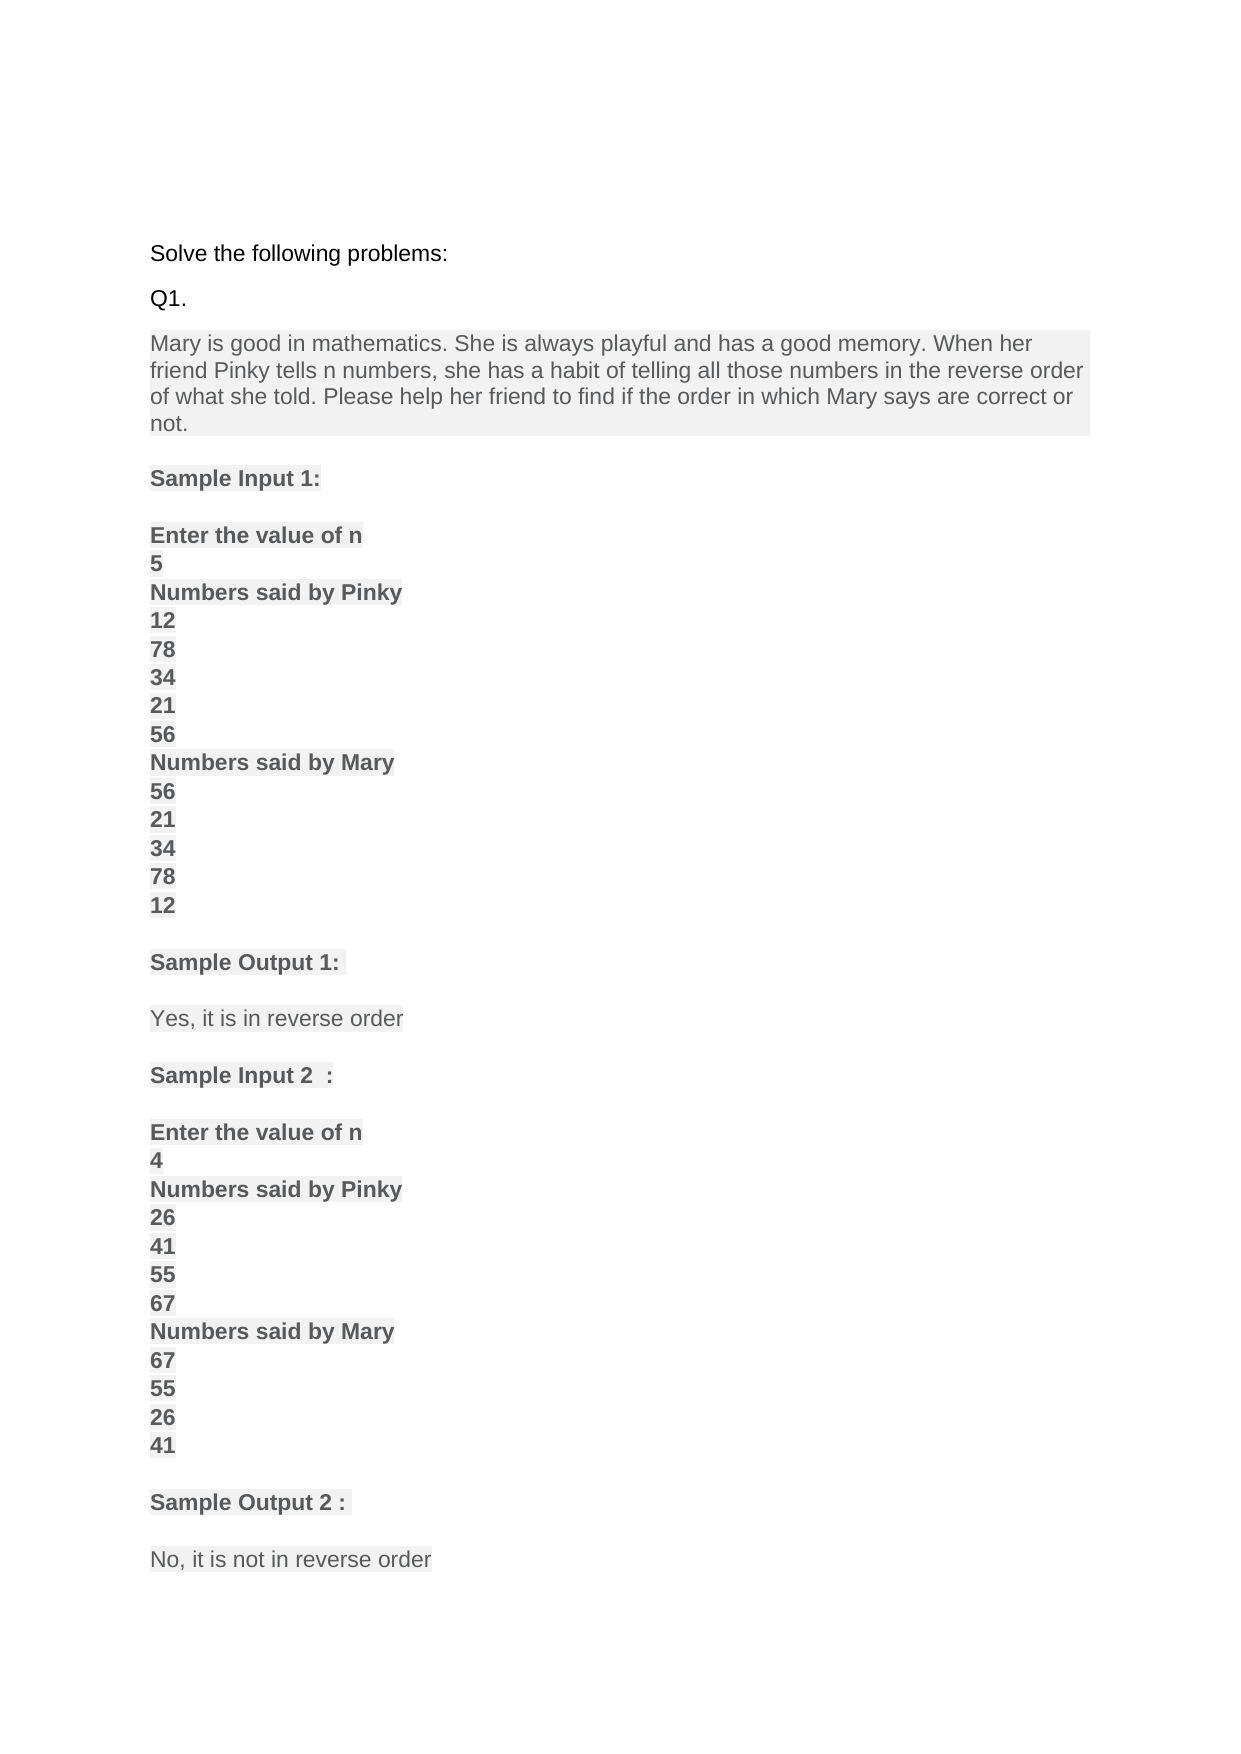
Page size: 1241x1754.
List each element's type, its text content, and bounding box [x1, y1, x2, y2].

text Solve the following problems: [150, 240, 1090, 267]
text Mary is good in mathematics. She is always playful and has a good memory. When her friend Pinky tells n numbers, she has a habit of telling all those numbers in the reverse order of what she told. Please help her friend to find if the order in which Mary says are correct or not. [150, 330, 1090, 436]
text Sample Input 1: Enter the value of n 5 Numbers said by Pinky 12 78 34 21 56 Numbers said by Mary 56 21 34 78 12 Sample Output 1: Yes, it is in reverse order Sample Input 2 : Enter the value of n 4 Numbers said by Pinky 26 41 55 67 Numbers said by Mary 67 55 26 41 Sample Output 2 : No, it is not in reverse order [150, 465, 1090, 1572]
text Q1. [150, 285, 1090, 312]
